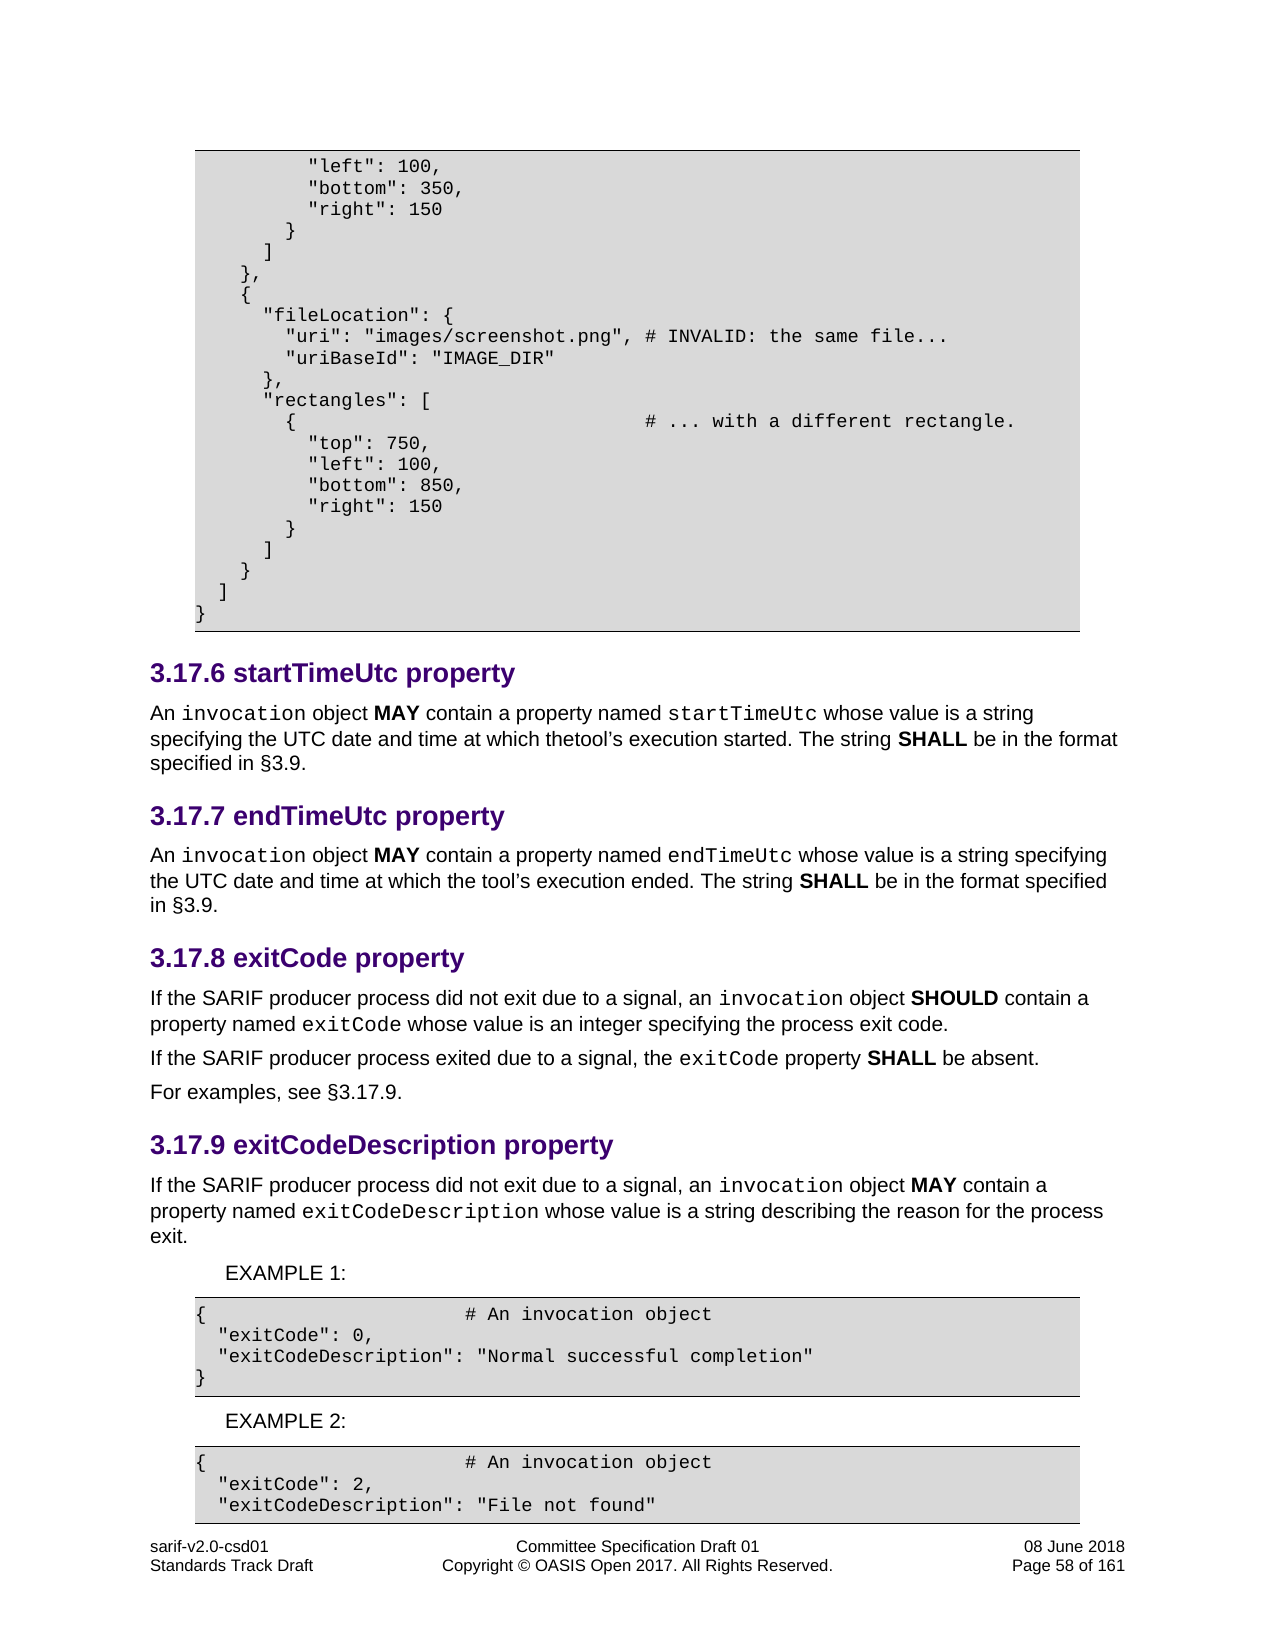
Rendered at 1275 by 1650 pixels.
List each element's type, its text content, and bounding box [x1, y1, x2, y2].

subtitle exitCode property [150, 942, 1125, 973]
text "left": 100, [195, 447, 1080, 469]
subtitle endTimeUtc property [150, 799, 1125, 831]
text "right": 150 [195, 192, 1080, 214]
text }, [195, 256, 1080, 277]
text For examples, see §3.17.9. [150, 1080, 1125, 1104]
text "fileLocation": { [195, 299, 1080, 320]
text } [195, 596, 1080, 631]
text "exitCode": 0, [195, 1318, 1080, 1340]
text "top": 750, [195, 426, 1080, 447]
text EXAMPLE 2: [225, 1409, 1050, 1433]
text "bottom": 850, [195, 469, 1080, 490]
text { # ... with a different rectangle. [195, 405, 1080, 426]
text "left": 100, [195, 151, 1080, 171]
text "exitCode": 2, [195, 1467, 1080, 1488]
text If the SARIF producer process did not exit due to a signal, an invocation object SHOULD contain a property named exitCode whose value is an integer specifying the process exit code. [150, 986, 1125, 1037]
text ] [195, 235, 1080, 256]
text } [195, 214, 1080, 235]
text An invocation object MAY contain a property named endTimeUtc whose value is a string specifying the UTC date and time at which the tool’s execution ended. The string SHALL be in the format specified in §3.9. [150, 843, 1125, 917]
text } [195, 1361, 1080, 1396]
text }, [195, 362, 1080, 384]
text ] [195, 575, 1080, 596]
text "uriBaseId": "IMAGE_DIR" [195, 341, 1080, 362]
text "exitCodeDescription": "Normal successful completion" [195, 1340, 1080, 1361]
text "rectangles": [ [195, 384, 1080, 405]
text An invocation object MAY contain a property named startTimeUtc whose value is a string specifying the UTC date and time at which thetool’s execution started. The string SHALL be in the format specified in §3.9. [150, 701, 1125, 774]
text "bottom": 350, [195, 171, 1080, 192]
text "uri": "images/screenshot.png", # INVALID: the same file... [195, 320, 1080, 341]
subtitle exitCodeDescription property [150, 1129, 1125, 1160]
text { # An invocation object [195, 1447, 1080, 1467]
text If the SARIF producer process exited due to a signal, the exitCode property SHALL be absent. [150, 1046, 1125, 1072]
text ] [195, 532, 1080, 554]
text } [195, 511, 1080, 532]
text "exitCodeDescription": "File not found" [195, 1488, 1080, 1523]
text } [195, 554, 1080, 575]
text { [195, 277, 1080, 299]
text "right": 150 [195, 490, 1080, 511]
text { # An invocation object [195, 1298, 1080, 1318]
text EXAMPLE 1: [225, 1261, 1050, 1285]
subtitle startTimeUtc property [150, 657, 1125, 688]
